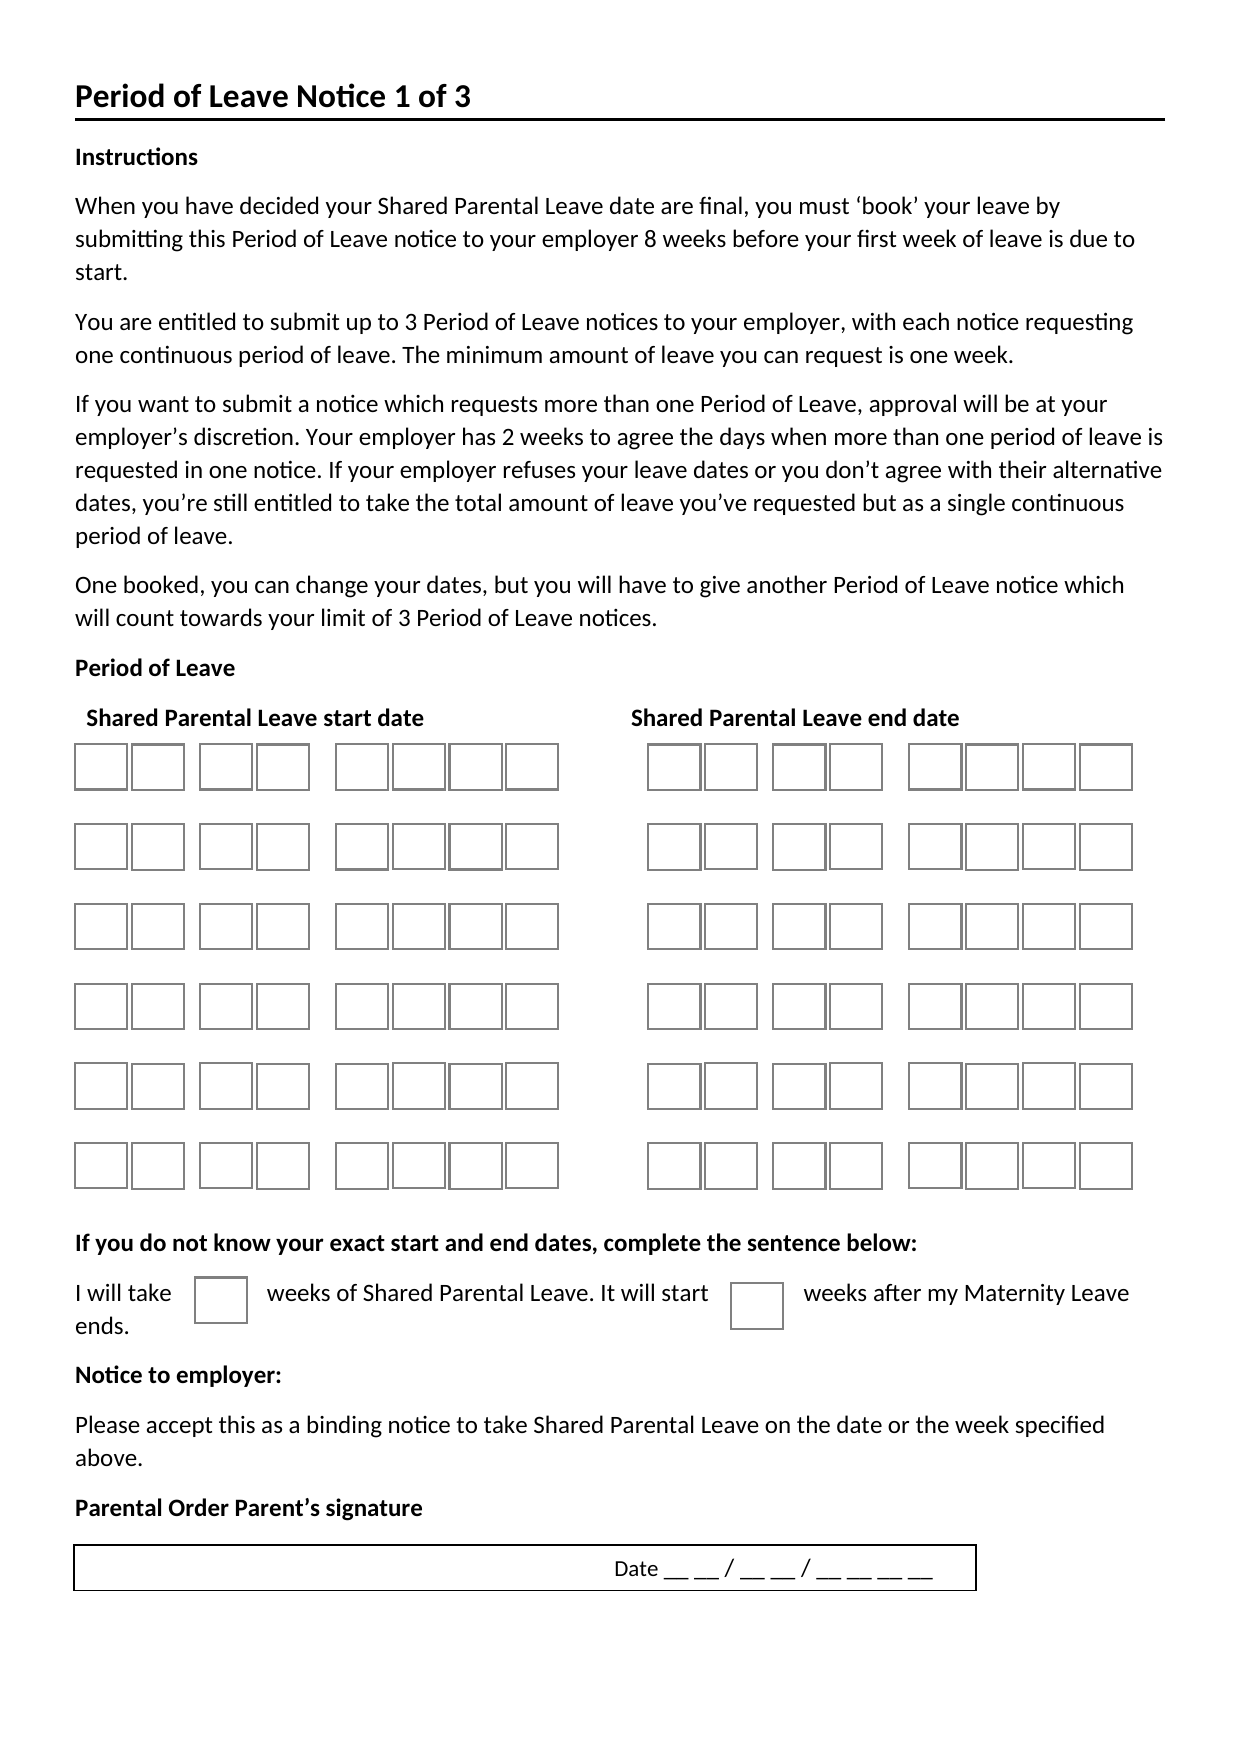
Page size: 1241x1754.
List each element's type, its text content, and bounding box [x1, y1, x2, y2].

text Notice to employer: [75, 1360, 1165, 1390]
text When you have decided your Shared Parental Leave date are final, you must ‘book’ your leave by submitting this Period of Leave notice to your employer 8 weeks before your first week of leave is due to start. [75, 190, 1165, 287]
text Period of Leave [75, 652, 1165, 683]
text If you want to submit a notice which requests more than one Period of Leave, approval will be at your employer’s discretion. Your employer has 2 weeks to agree the days when more than one period of leave is requested in one notice. If your employer refuses your leave dates or you don’t agree with their alternative dates, you’re still entitled to take the total amount of leave you’ve requested but as a single continuous period of leave. [75, 388, 1165, 551]
text Please accept this as a binding notice to take Shared Parental Leave on the date or the week specified above. [75, 1409, 1165, 1473]
table_header Shared Parental Leave end date [620, 702, 1164, 732]
text You are entitled to submit up to 3 Period of Leave notices to your employer, with each notice requesting one continuous period of leave. The minimum amount of leave you can request is one week. [75, 306, 1165, 369]
text One booked, you can change your dates, but you will have to give another Period of Leave notice which will count towards your limit of 3 Period of Leave notices. [75, 569, 1165, 633]
text If you do not know your exact start and end dates, complete the sentence below: [75, 1228, 1165, 1258]
text Period of Leave Notice 1 of 3 [75, 75, 1165, 118]
text Instructions [75, 141, 1165, 171]
text I will take weeks of Shared Parental Leave. It will start weeks after my Maternity Leave ends. [75, 1277, 1165, 1341]
table_header Shared Parental Leave start date [75, 702, 619, 732]
text Parental Order Parent’s signature [75, 1492, 1165, 1522]
